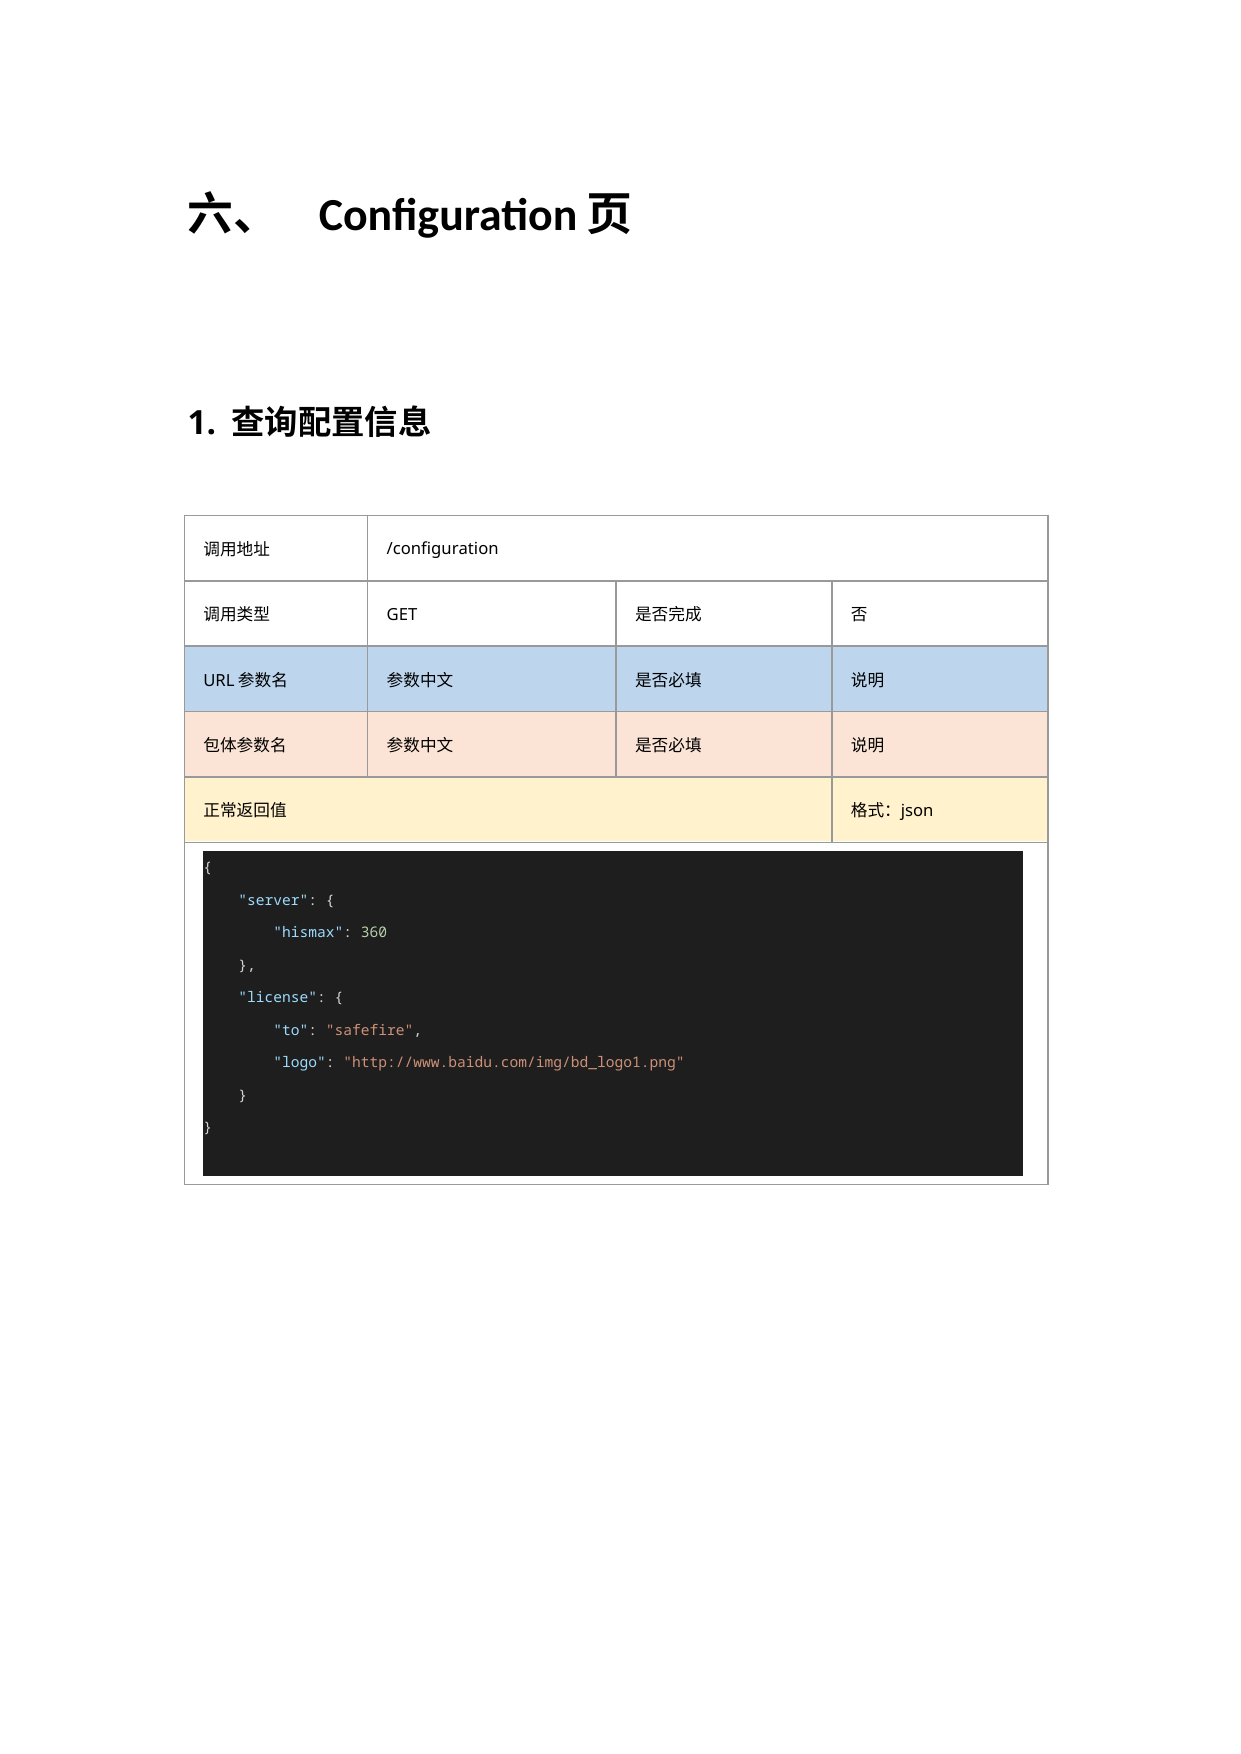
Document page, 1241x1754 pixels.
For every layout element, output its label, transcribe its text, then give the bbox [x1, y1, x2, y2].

table_cell 是否必填 [617, 647, 831, 711]
table_cell 是否必填 [617, 712, 831, 776]
table_header 调用地址 [185, 516, 367, 580]
table_cell 格式：json [833, 778, 1047, 841]
subtitle 查询配置信息 [187, 387, 1053, 452]
subtitle Configuration页 [187, 162, 1053, 259]
table_cell { "server": { "hismax": 360 }, "license": { "to": "safefire", "logo": "http://www.baidu.com/img/bd_logo1.png" } } [185, 843, 1047, 1183]
table_cell 调用类型 [185, 582, 367, 645]
table_cell 是否完成 [617, 582, 831, 645]
table_cell 否 [833, 582, 1047, 645]
table_cell 说明 [833, 647, 1047, 711]
table_cell 包体参数名 [185, 712, 367, 776]
table_header /configuration [368, 516, 1047, 580]
table_cell 正常返回值 [185, 778, 831, 841]
table_cell GET [368, 582, 615, 645]
table_cell 说明 [833, 712, 1047, 776]
table_cell URL参数名 [185, 647, 367, 711]
table_cell 参数中文 [368, 712, 615, 776]
table_cell 参数中文 [368, 647, 615, 711]
